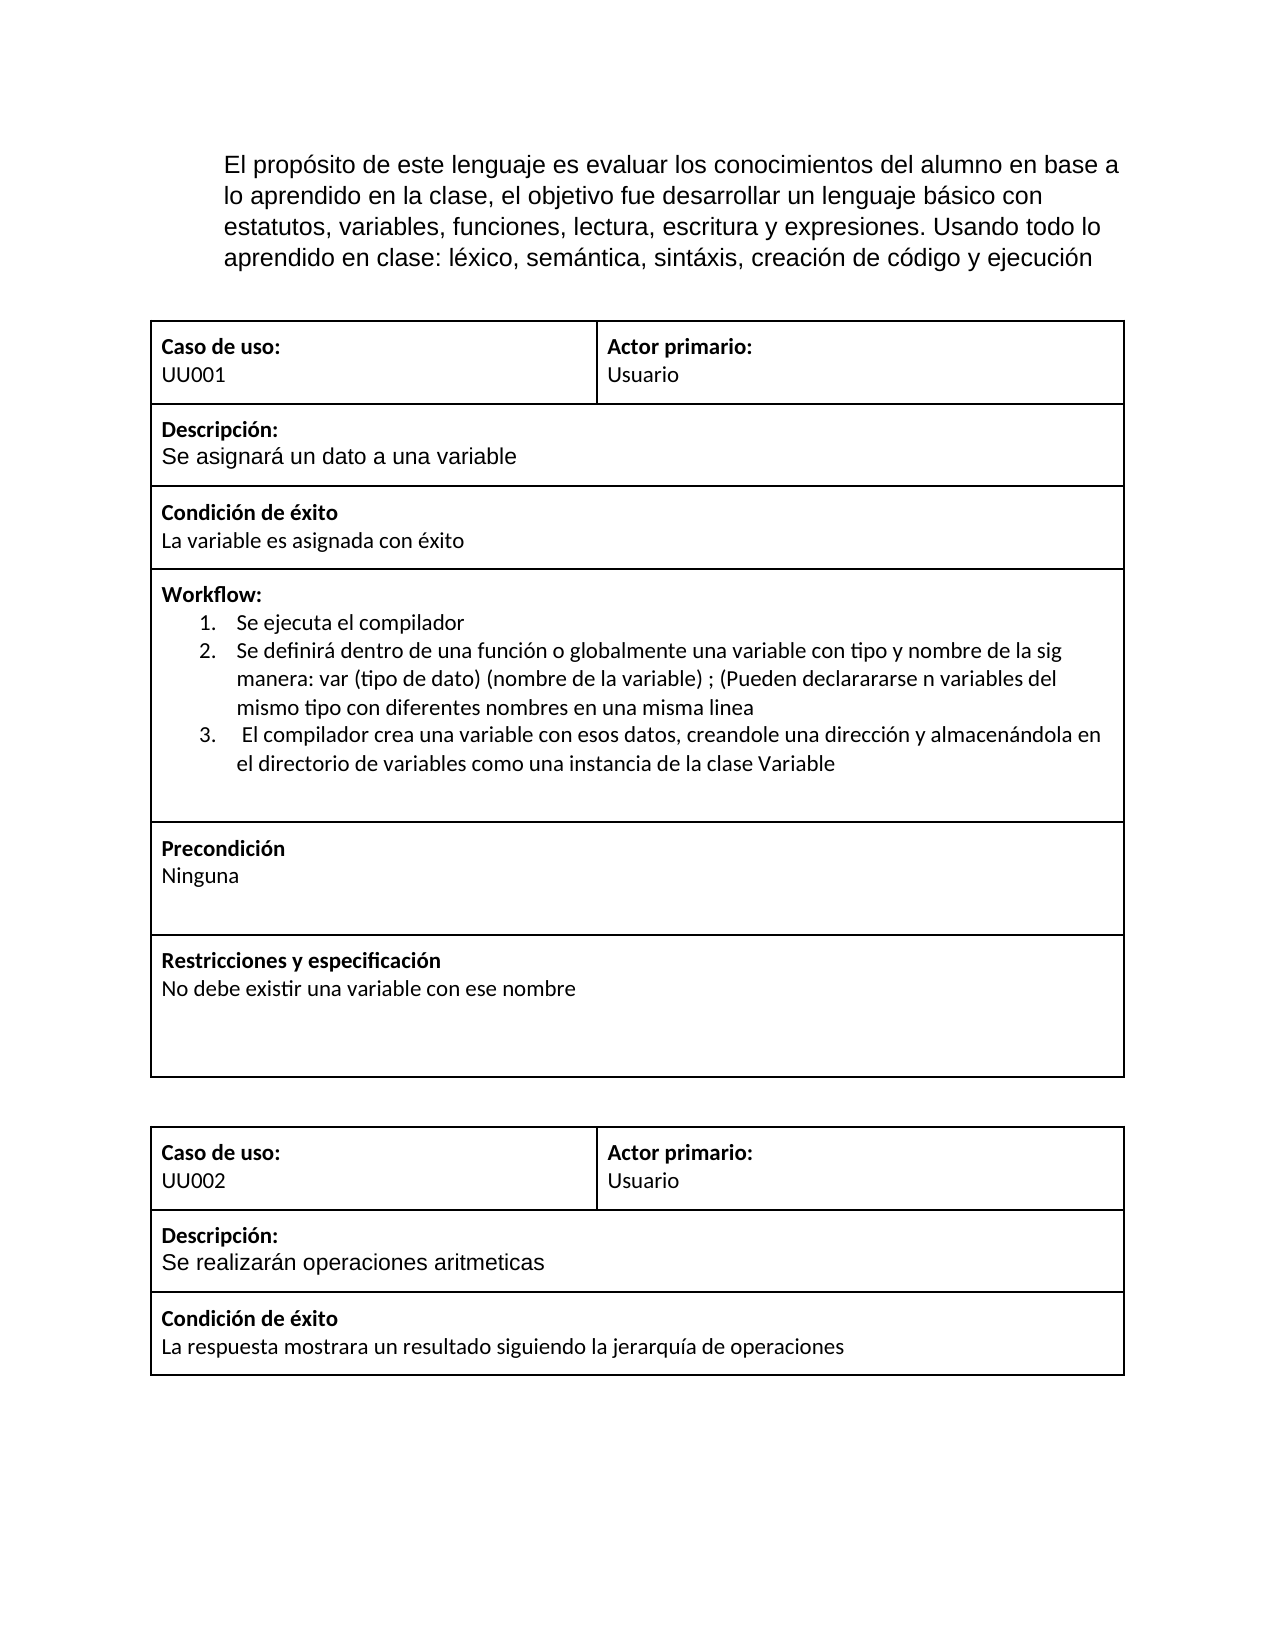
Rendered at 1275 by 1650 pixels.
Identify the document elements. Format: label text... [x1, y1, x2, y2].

table_header Actor primario: Usuario [598, 322, 1123, 402]
table_cell Workflow: Se ejecuta el compilador Se definirá dentro de una función o globalmente una variable con tipo y nombre de la sig manera: var (tipo de dato) (nombre de la variable) ; (Pueden declarararse n variables del mismo tipo con diferentes nombres en una misma linea El compilador crea una variable con esos datos, creandole una dirección y almacenándola en el directorio de variables como una instancia de la clase Variable [152, 570, 1123, 821]
table_cell Condición de éxito La variable es asignada con éxito [152, 487, 1123, 568]
table_header Actor primario: Usuario [598, 1128, 1123, 1208]
table_cell Descripción: Se asignará un dato a una variable [152, 405, 1123, 485]
table_cell Restricciones y especificación No debe existir una variable con ese nombre [152, 936, 1123, 1076]
table_cell Precondición Ninguna [152, 823, 1123, 934]
table_cell Descripción: Se realizarán operaciones aritmeticas [152, 1211, 1123, 1291]
table_cell Condición de éxito La respuesta mostrara un resultado siguiendo la jerarquía de operaciones [152, 1293, 1123, 1374]
table_header Caso de uso: UU002 [152, 1128, 596, 1208]
text El propósito de este lenguaje es evaluar los conocimientos del alumno en base a lo aprendido en la clase, el objetivo fue desarrollar un lenguaje básico con estatutos, variables, funciones, lectura, escritura y expresiones. Usando todo lo aprendido en clase: léxico, semántica, sintáxis, creación de código y ejecución [224, 150, 1125, 272]
table_header Caso de uso: UU001 [152, 322, 596, 402]
